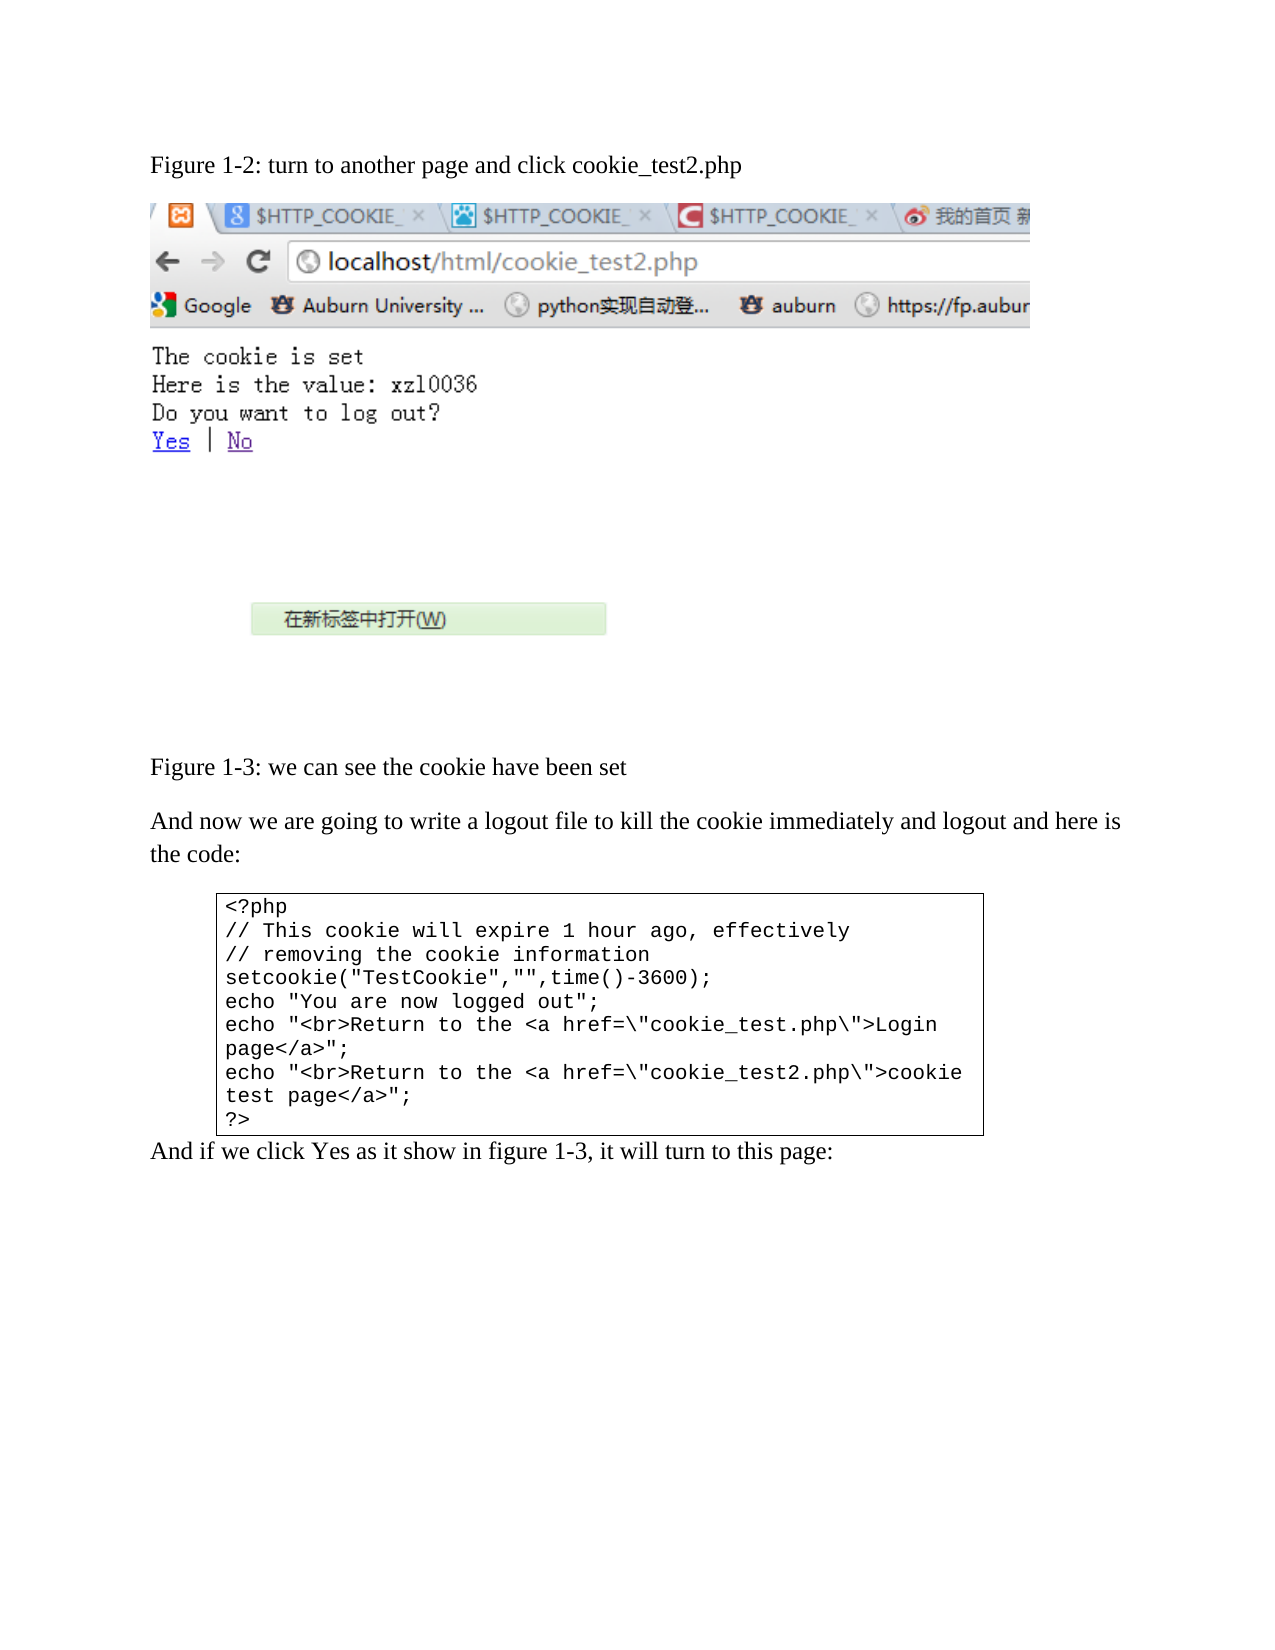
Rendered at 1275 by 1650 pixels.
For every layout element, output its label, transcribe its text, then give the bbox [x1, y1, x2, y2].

text <?php [217, 894, 983, 917]
text And now we are going to write a logout file to kill the cookie immediately and logout and here is the code: [150, 806, 1125, 868]
text echo "<br>Return to the <a href=\"cookie_test2.php\">cookie test page</a>"; [217, 1058, 983, 1106]
text Figure 1-3: we can see the cookie have been set [150, 752, 1125, 781]
text echo "You are now logged out"; [217, 988, 983, 1011]
text // removing the cookie information [217, 940, 983, 964]
picture [150, 203, 1030, 728]
text setcookie("TestCookie","",time()-3600); [217, 964, 983, 988]
text echo "<br>Return to the <a href=\"cookie_test.php\">Login page</a>"; [217, 1011, 983, 1058]
text Figure 1-2: turn to another page and click cookie_test2.php [150, 150, 1125, 179]
text ?> [217, 1106, 983, 1135]
text // This cookie will expire 1 hour ago, effectively [217, 917, 983, 940]
text And if we click Yes as it show in figure 1-3, it will turn to this page: [150, 1136, 1125, 1164]
